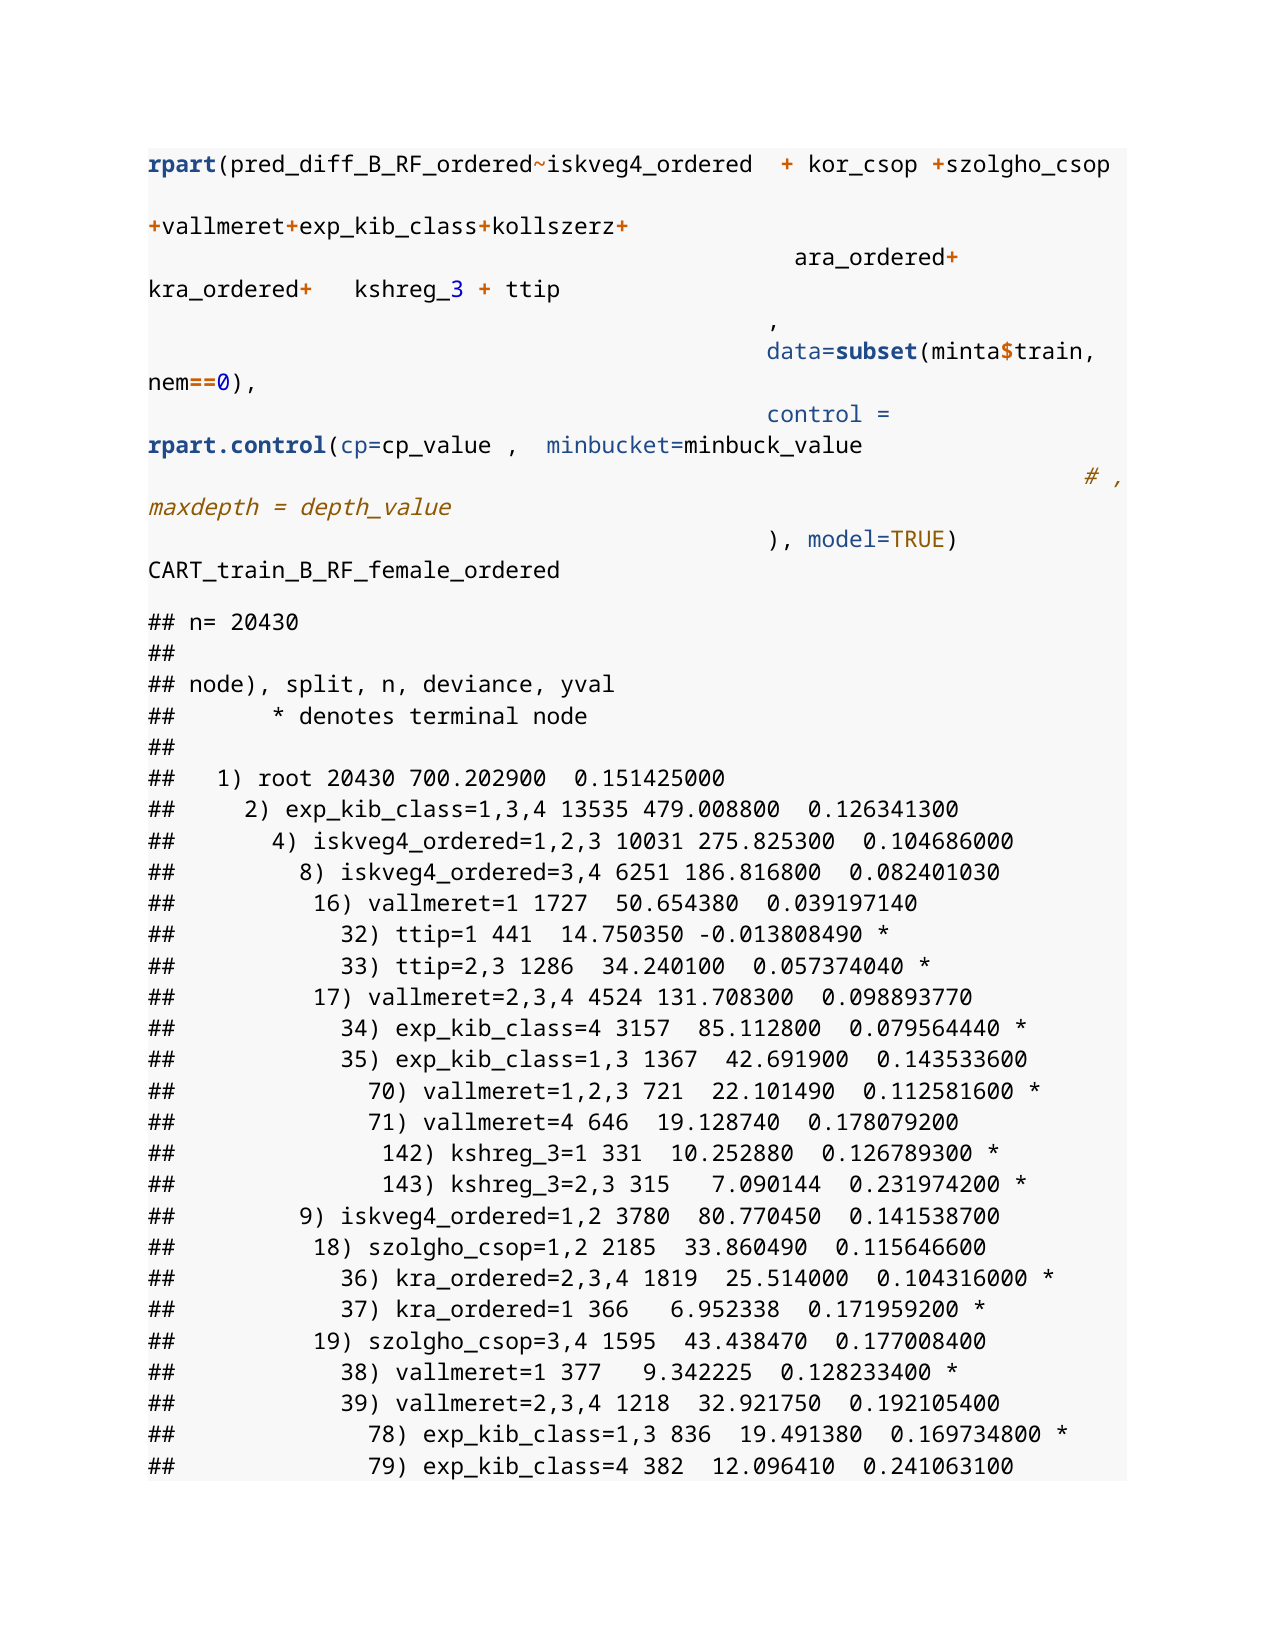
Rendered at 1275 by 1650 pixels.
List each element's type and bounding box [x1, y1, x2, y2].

text [148, 606, 1127, 1481]
text [148, 148, 1127, 585]
